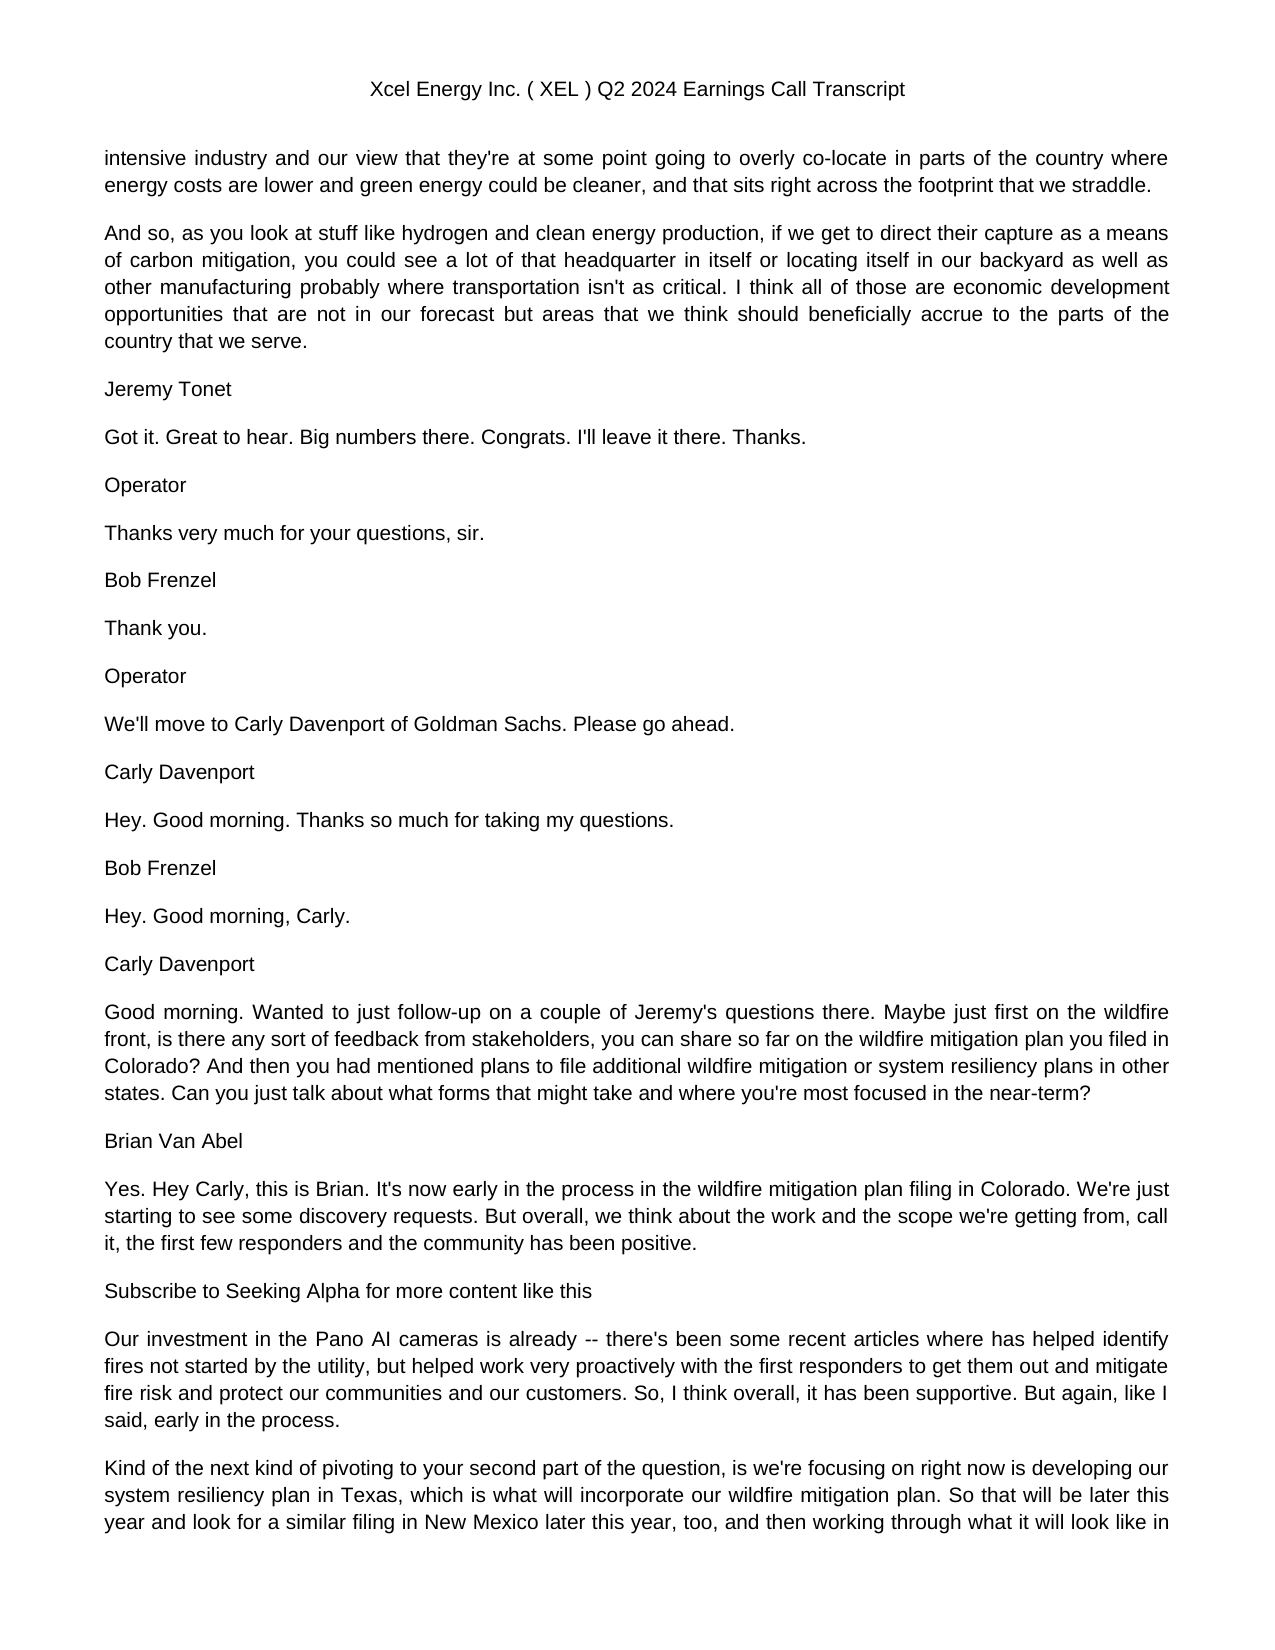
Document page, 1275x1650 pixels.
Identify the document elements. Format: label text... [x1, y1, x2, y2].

text Good morning. Wanted to just follow-up on a couple of Jeremy's questions there. Maybe just first on the wildfire front, is there any sort of feedback from stakeholders, you can share so far on the wildfire mitigation plan you filed in Colorado? And then you had mentioned plans to file additional wildfire mitigation or system resiliency plans in other states. Can you just talk about what forms that might take and where you're most focused in the near-term? [104, 996, 1171, 1105]
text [104, 1453, 1171, 1534]
text Carly Davenport [104, 948, 1171, 976]
text Bob Frenzel [104, 565, 1171, 592]
text Carly Davenport [104, 757, 1171, 784]
text Yes. Hey Carly, this is Brian. It's now early in the process in the wildfire mitigation plan filing in Colorado. We're just starting to see some discovery requests. But overall, we think about the work and the scope we're getting from, call it, the first few responders and the community has been positive. [104, 1173, 1171, 1255]
text Thanks very much for your questions, sir. [104, 517, 1171, 544]
text Hey. Good morning. Thanks so much for taking my questions. [104, 805, 1171, 832]
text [104, 142, 1171, 196]
text Subscribe to Seeking Alpha for more content like this [104, 1276, 1171, 1303]
text Bob Frenzel [104, 853, 1171, 880]
text Operator [104, 469, 1171, 496]
text We'll move to Carly Davenport of Goldman Sachs. Please go ahead. [104, 709, 1171, 736]
text Thank you. [104, 613, 1171, 640]
text Hey. Good morning, Carly. [104, 901, 1171, 928]
text Our investment in the Pano AI cameras is already -- there's been some recent articles where has helped identify fires not started by the utility, but helped work very proactively with the first responders to get them out and mitigate fire risk and protect our communities and our customers. So, I think overall, it has been supportive. But again, like I said, early in the process. [104, 1323, 1171, 1432]
text Jeremy Tonet [104, 373, 1171, 401]
text Brian Van Abel [104, 1126, 1171, 1153]
text Operator [104, 661, 1171, 688]
text And so, as you look at stuff like hydrogen and clean energy production, if we get to direct their capture as a means of carbon mitigation, you could see a lot of that headquarter in itself or locating itself in our backyard as well as other manufacturing probably where transportation isn't as critical. I think all of those are economic development opportunities that are not in our forecast but areas that we think should beneficially accrue to the parts of the country that we serve. [104, 217, 1171, 353]
text Got it. Great to hear. Big numbers there. Congrats. I'll leave it there. Thanks. [104, 421, 1171, 448]
